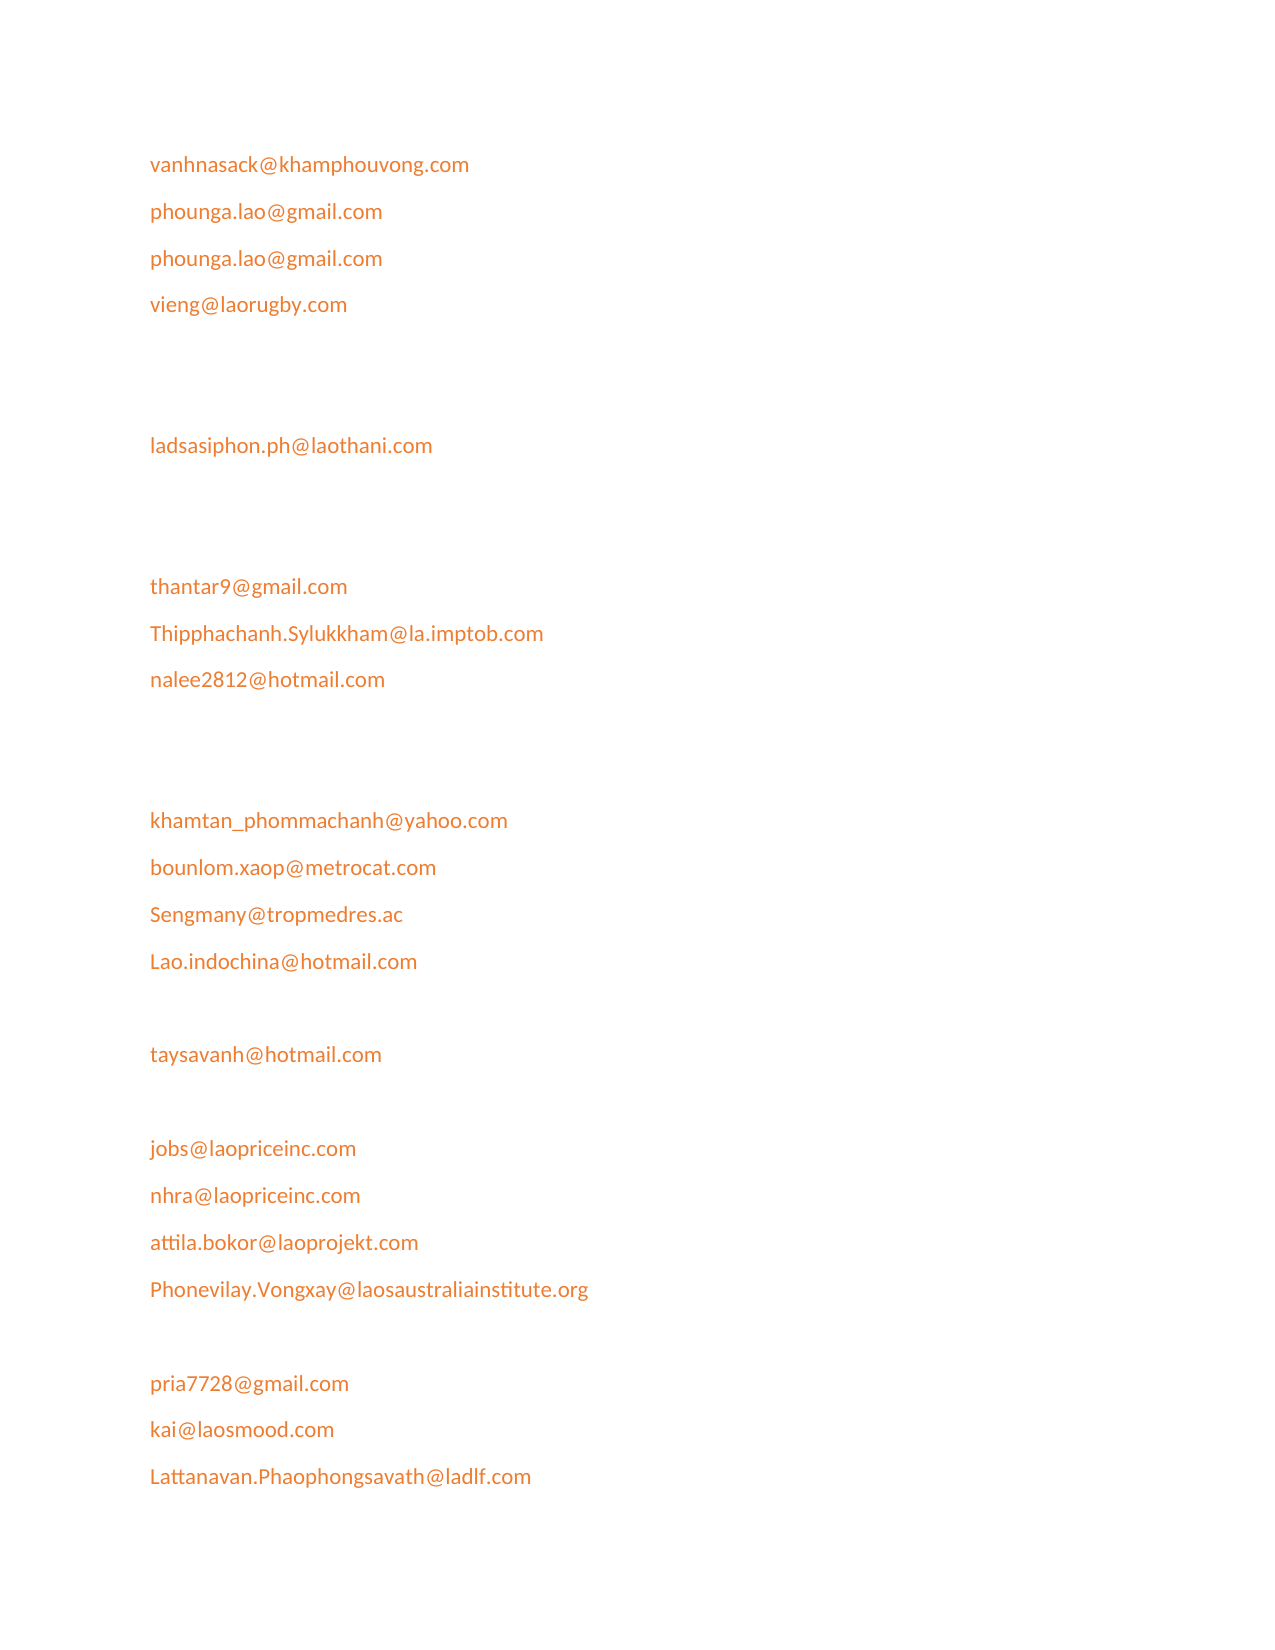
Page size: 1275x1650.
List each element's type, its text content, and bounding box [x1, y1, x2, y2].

text thantar9@gmail.com [150, 572, 1125, 600]
text khamtan_phommachanh@yahoo.com [150, 806, 1125, 834]
text Thipphachanh.Sylukkham@la.imptob.com [150, 619, 1125, 647]
text phounga.lao@gmail.com [150, 197, 1125, 225]
text jobs@laopriceinc.com [150, 1134, 1125, 1162]
text phounga.lao@gmail.com [150, 244, 1125, 272]
text taysavanh@hotmail.com [150, 1041, 1125, 1069]
text vanhnasack@khamphouvong.com [150, 150, 1125, 178]
text bounlom.xaop@metrocat.com [150, 853, 1125, 881]
text ladsasiphon.ph@laothani.com [150, 431, 1125, 459]
text attila.bokor@laoprojekt.com [150, 1228, 1125, 1256]
text Lattanavan.Phaophongsavath@ladlf.com [150, 1462, 1125, 1491]
text nhra@laopriceinc.com [150, 1181, 1125, 1209]
text Sengmany@tropmedres.ac [150, 900, 1125, 928]
text Lao.indochina@hotmail.com [150, 947, 1125, 975]
text pria7728@gmail.com [150, 1369, 1125, 1397]
text kai@laosmood.com [150, 1416, 1125, 1444]
text Phonevilay.Vongxay@laosaustraliainstitute.org [150, 1275, 1125, 1303]
text vieng@laorugby.com [150, 291, 1125, 319]
text nalee2812@hotmail.com [150, 666, 1125, 694]
